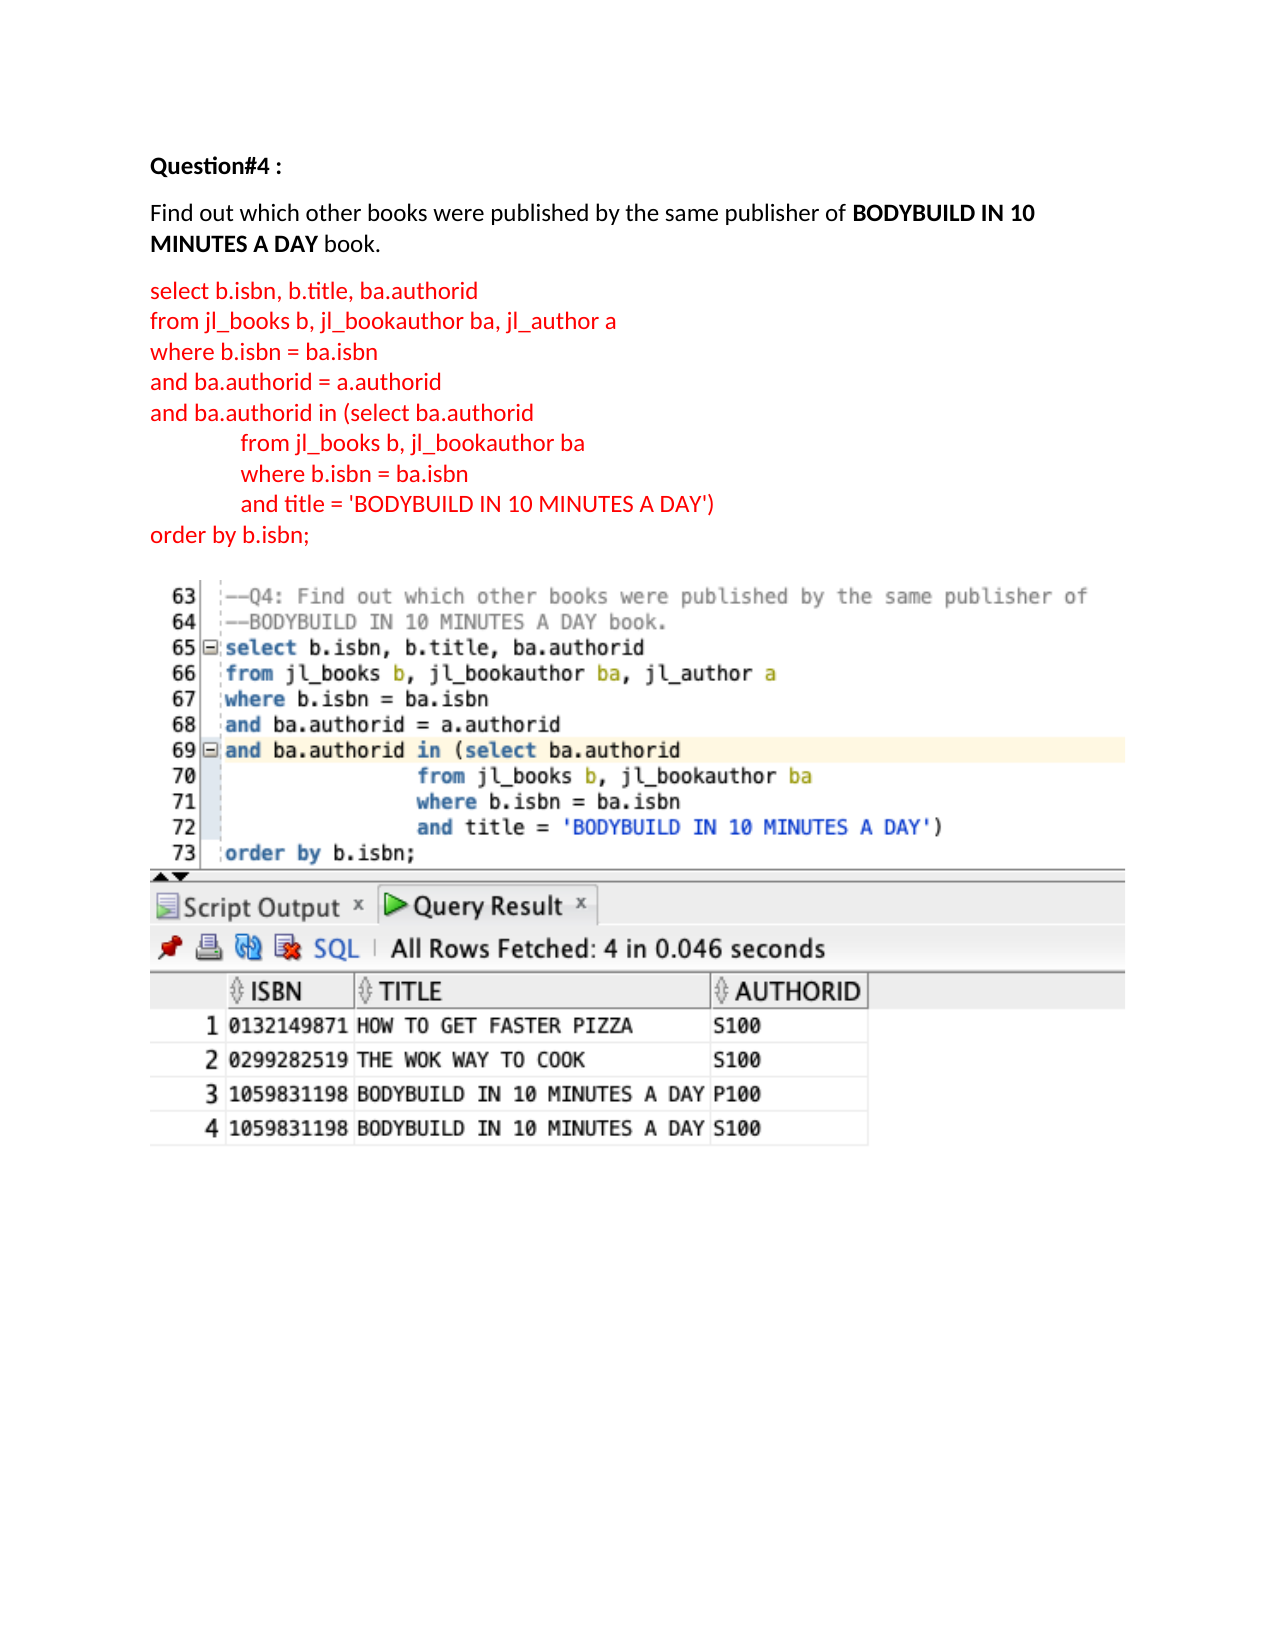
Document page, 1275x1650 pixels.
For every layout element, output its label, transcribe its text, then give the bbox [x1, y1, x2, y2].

text and ba.authorid = a.authorid [150, 366, 1125, 397]
text order by b.isbn; [150, 519, 1125, 549]
text Question#4 : [150, 150, 1125, 181]
text where b.isbn = ba.isbn [150, 458, 1125, 488]
text where b.isbn = ba.isbn [150, 336, 1125, 366]
text and title = 'BODYBUILD IN 10 MINUTES A DAY') [150, 488, 1125, 519]
text and ba.authorid in (select ba.authorid [150, 397, 1125, 427]
text from jl_books b, jl_bookauthor ba, jl_author a [150, 305, 1125, 336]
text Find out which other books were published by the same publisher of BODYBUILD IN 10 MINUTES A DAY book. [150, 197, 1125, 258]
text select b.isbn, b.title, ba.authorid [150, 275, 1125, 305]
picture [150, 580, 1125, 1148]
text from jl_books b, jl_bookauthor ba [150, 427, 1125, 458]
